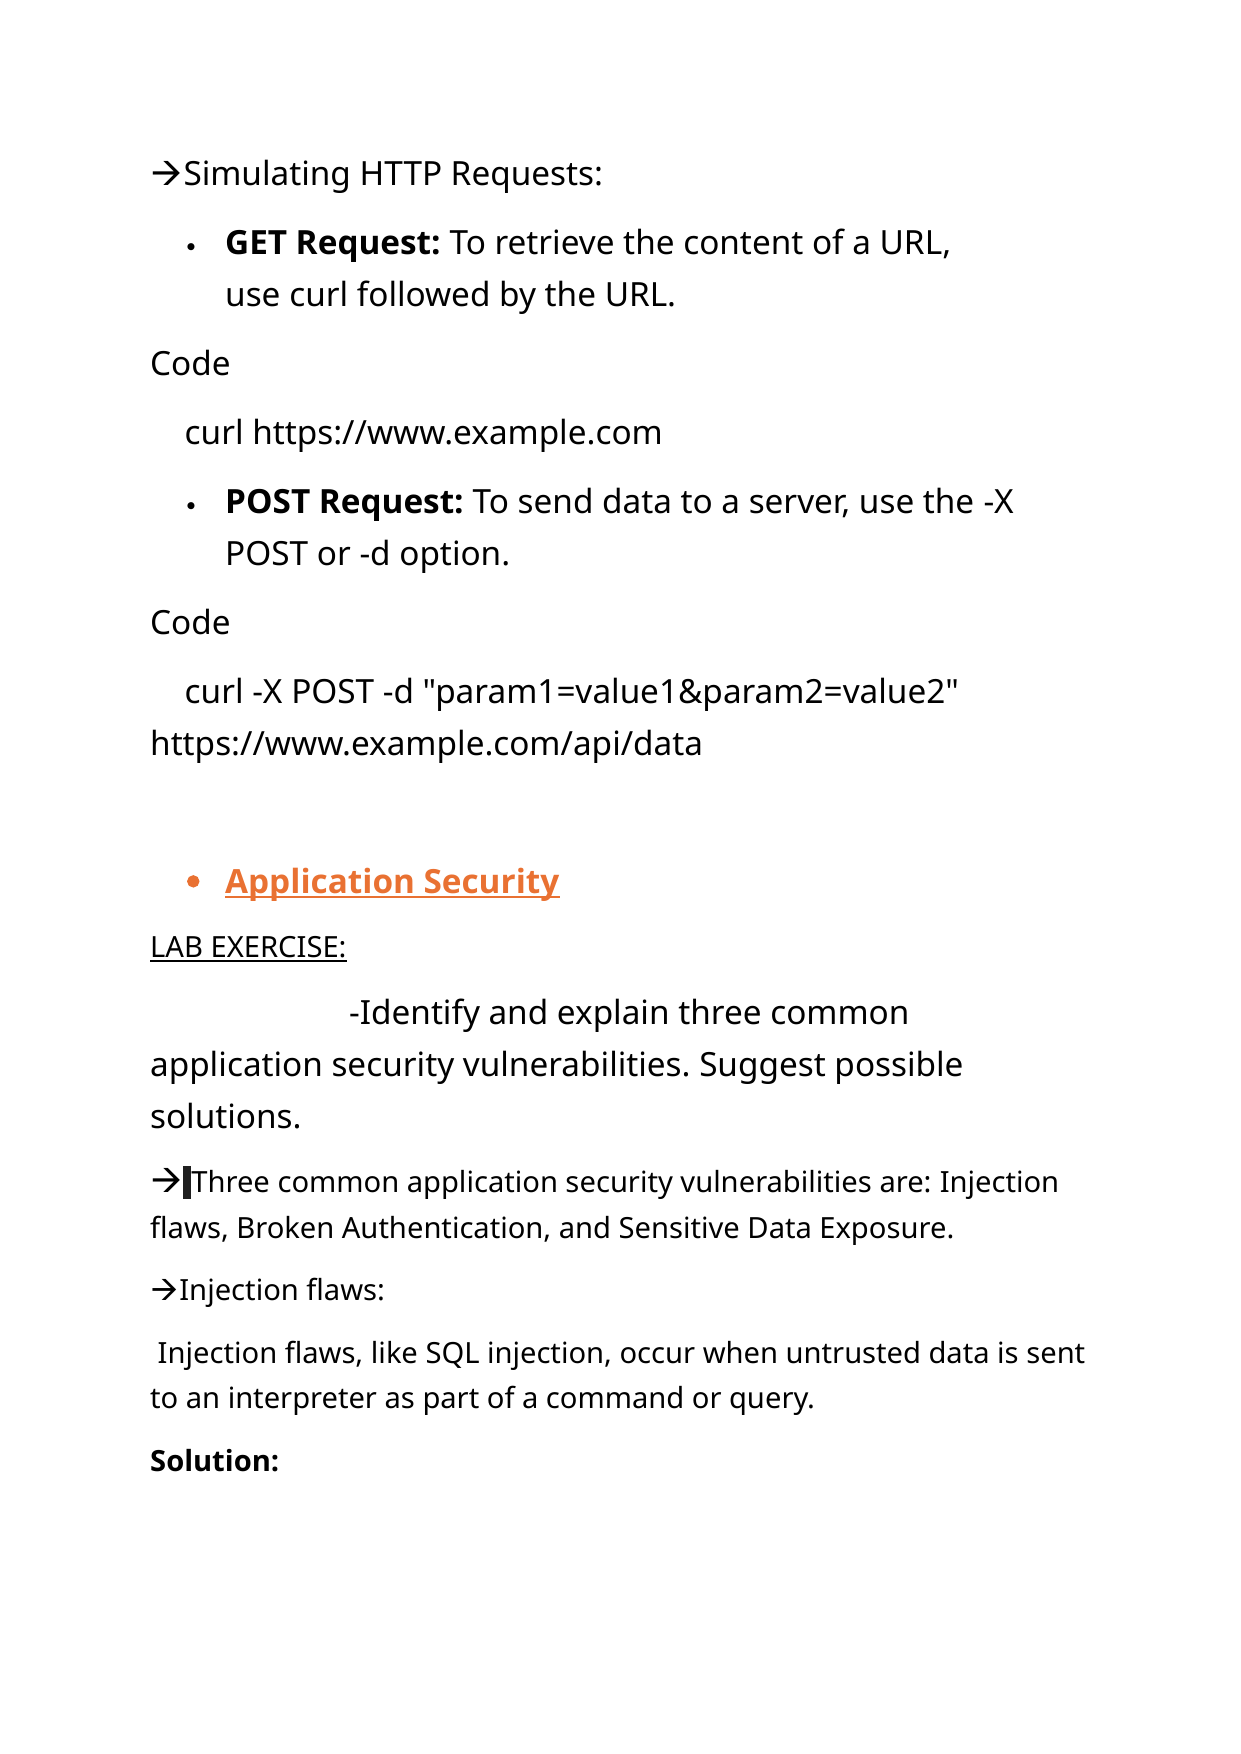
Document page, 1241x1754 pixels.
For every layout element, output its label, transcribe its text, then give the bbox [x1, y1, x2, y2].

text Injection flaws: [150, 1270, 1090, 1309]
text curl -X POST -d "param1=value1&param2=value2" https://www.example.com/api/data [150, 667, 1090, 765]
text Injection flaws, like SQL injection, occur when untrusted data is sent to an interpreter as part of a command or query. [150, 1332, 1090, 1417]
text Solution: [150, 1440, 1090, 1479]
text -Identify and explain three common application security vulnerabilities. Suggest possible solutions. [150, 988, 1090, 1138]
text Three common application security vulnerabilities are: Injection flaws, Broken Authentication, and Sensitive Data Exposure. [150, 1162, 1090, 1247]
list Application Security [187, 857, 1090, 903]
text curl https://www.example.com [150, 409, 1090, 454]
list POST Request: To send data to a server, use the -X POST or -d option. [187, 478, 1090, 575]
text Simulating HTTP Requests: [150, 150, 1090, 195]
text LAB EXERCISE: [150, 926, 1090, 966]
list GET Request: To retrieve the content of a URL, use curl followed by the URL. [187, 219, 1090, 316]
text Code [150, 340, 1090, 385]
text Code [150, 599, 1090, 644]
